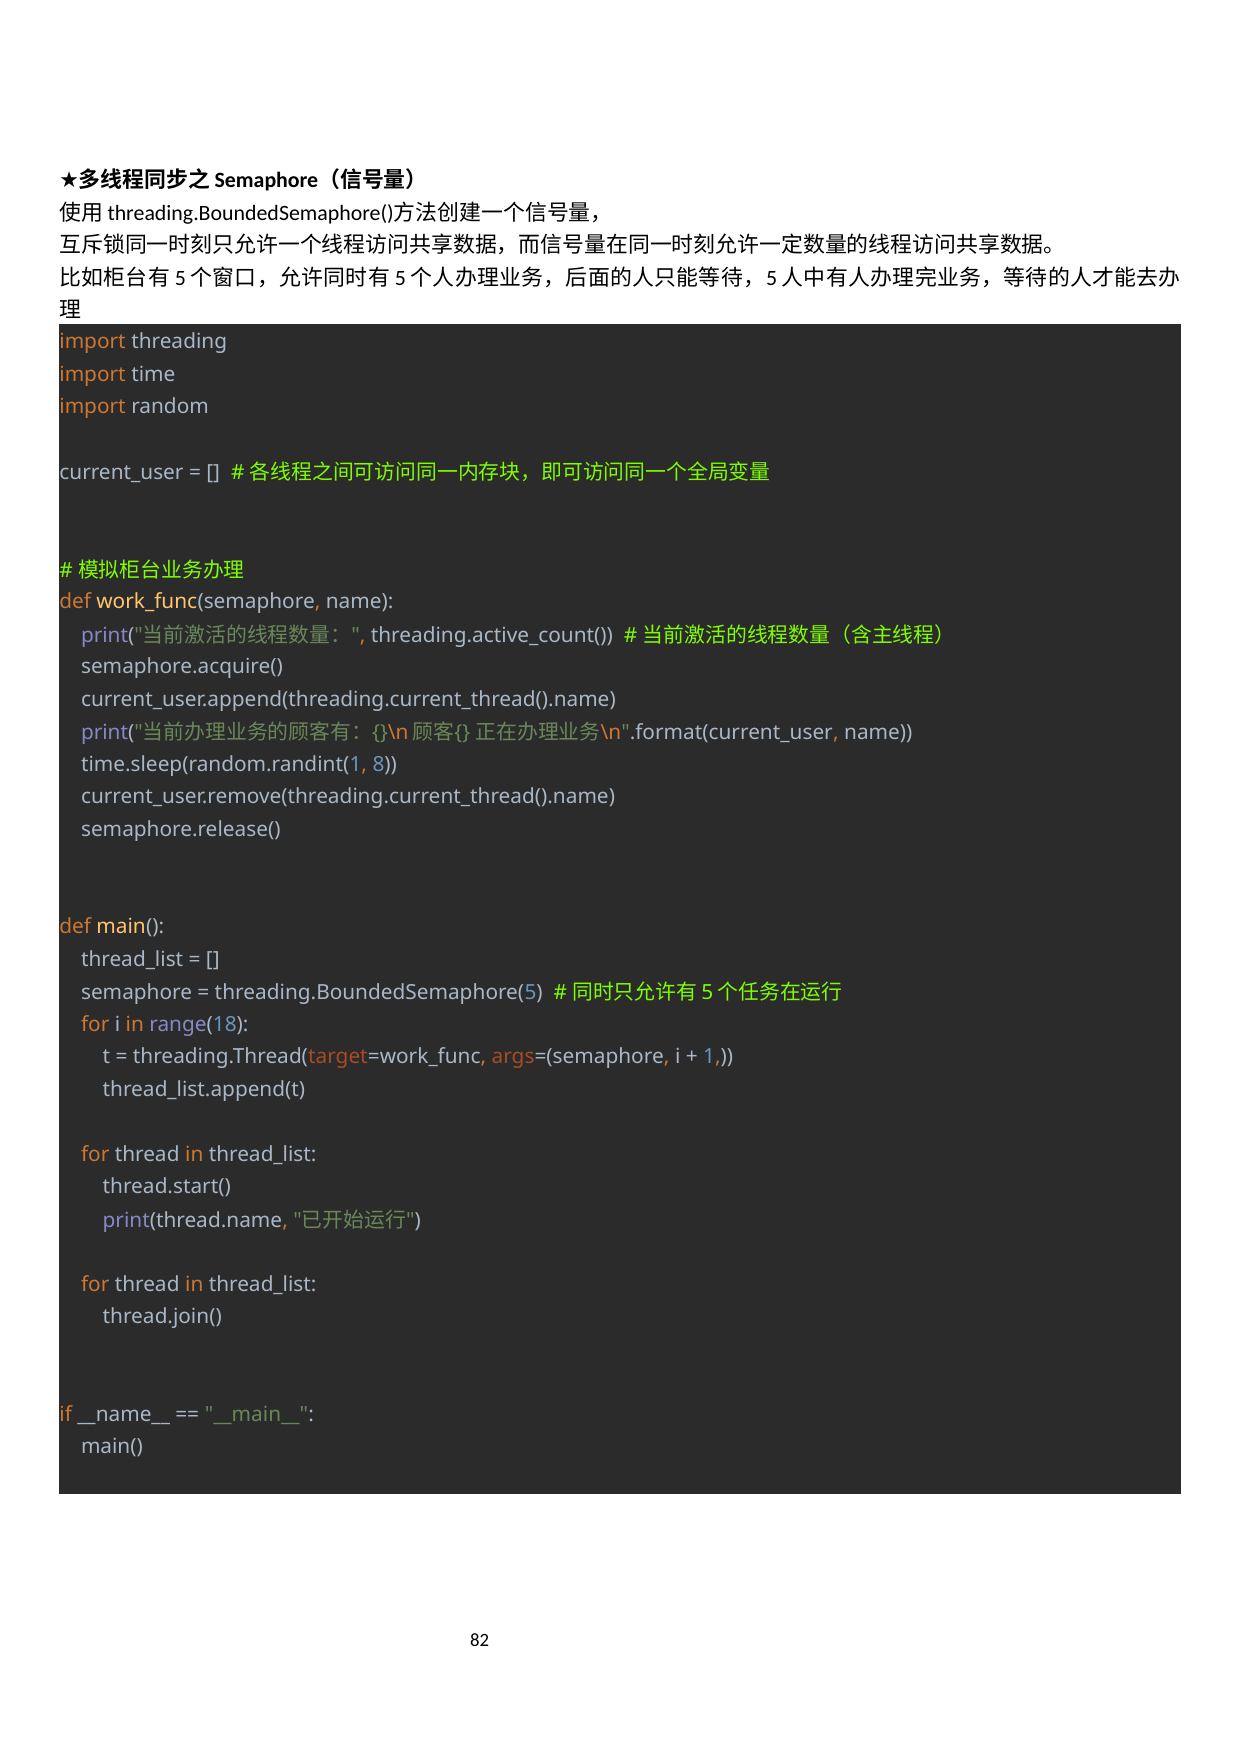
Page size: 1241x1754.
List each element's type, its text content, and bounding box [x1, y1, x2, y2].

text import threading import time import random current_user = [] # 各线程之间可访问同一内存块，即可访问同一个全局变量 # 模拟柜台业务办理 def work_func(semaphore, name): print("当前激活的线程数量：", threading.active_count()) # 当前激活的线程数量（含主线程） semaphore.acquire() current_user.append(threading.current_thread().name) print("当前办理业务的顾客有：{}\n顾客{} 正在办理业务\n".format(current_user, name)) time.sleep(random.randint(1, 8)) current_user.remove(threading.current_thread().name) semaphore.release() def main(): thread_list = [] semaphore = threading.BoundedSemaphore(5) # 同时只允许有5个任务在运行 for i in range(18): t = threading.Thread(target=work_func, args=(semaphore, i + 1,)) thread_list.append(t) for thread in thread_list: thread.start() print(thread.name, "已开始运行") for thread in thread_list: thread.join() if __name__ == "__main__": main() [59, 324, 1181, 1494]
text 互斥锁同一时刻只允许一个线程访问共享数据，而信号量在同一时刻允许一定数量的线程访问共享数据。 [59, 227, 1181, 259]
text ★多线程同步之Semaphore（信号量） [59, 162, 1181, 194]
text 比如柜台有5个窗口，允许同时有5个人办理业务，后面的人只能等待，5人中有人办理完业务，等待的人才能去办理 [59, 259, 1181, 324]
text 使用threading.BoundedSemaphore()方法创建一个信号量， [59, 194, 1181, 227]
